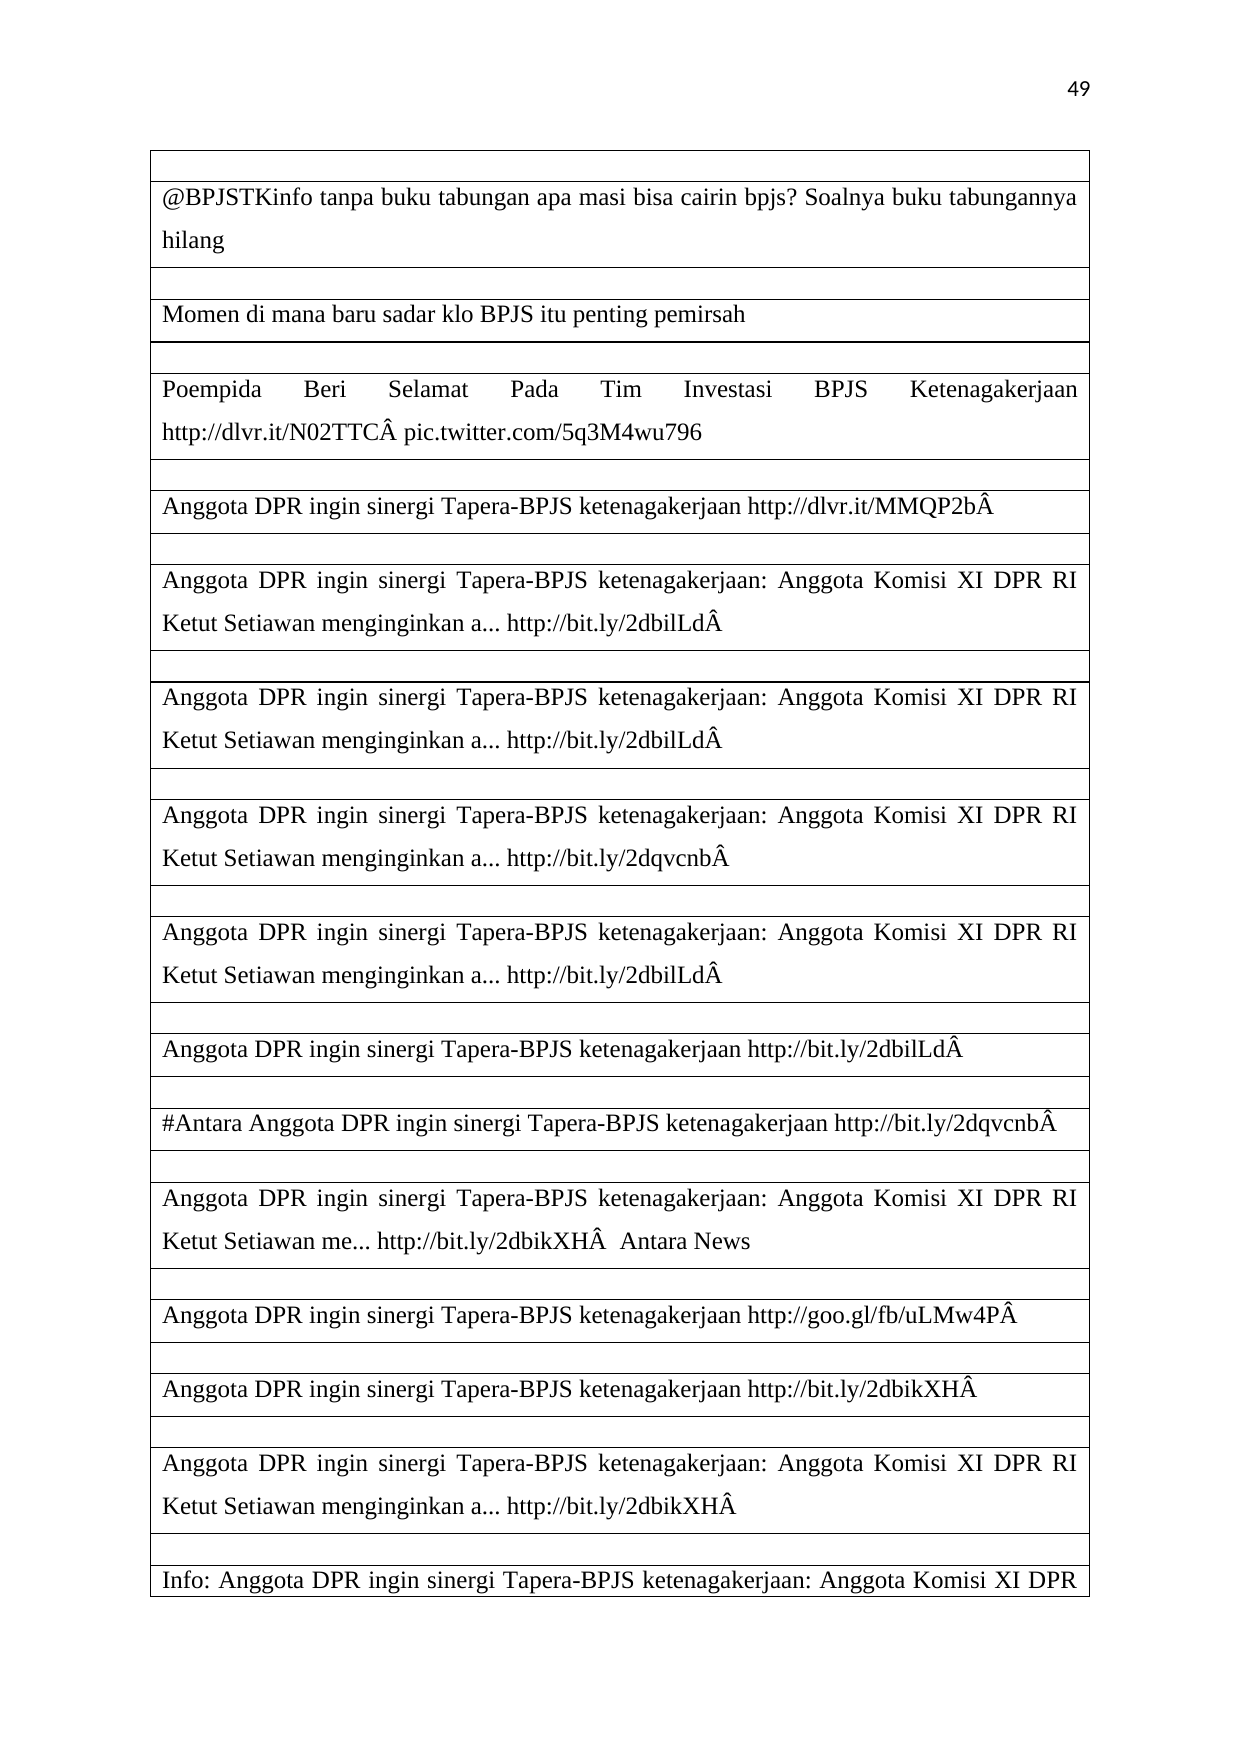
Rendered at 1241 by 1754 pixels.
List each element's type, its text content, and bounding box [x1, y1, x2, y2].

table_cell Anggota DPR ingin sinergi Tapera-BPJS ketenagakerjaan: Anggota Komisi XI DPR RI Ketut Setiawan me... http://bit.ly/2dbikXHÂ Antara News [151, 1183, 1089, 1268]
table_cell [151, 268, 1089, 298]
table_cell [151, 1343, 1089, 1373]
table_cell [151, 1534, 1089, 1564]
table_cell [151, 460, 1089, 490]
table_cell Anggota DPR ingin sinergi Tapera-BPJS ketenagakerjaan: Anggota Komisi XI DPR RI Ketut Setiawan menginginkan a... http://bit.ly/2dbilLdÂ [151, 565, 1089, 650]
table_cell [151, 151, 1089, 181]
table_cell Momen di mana baru sadar klo BPJS itu penting pemirsah [151, 300, 1089, 341]
table_cell Anggota DPR ingin sinergi Tapera-BPJS ketenagakerjaan http://bit.ly/2dbilLdÂ [151, 1034, 1089, 1076]
table_cell [151, 343, 1089, 373]
table_cell [151, 534, 1089, 564]
table_cell Poempida Beri Selamat Pada Tim Investasi BPJS Ketenagakerjaan http://dlvr.it/N02TTCÂ pic.twitter.com/5q3M4wu796 [151, 374, 1089, 459]
table_cell Anggota DPR ingin sinergi Tapera-BPJS ketenagakerjaan: Anggota Komisi XI DPR RI Ketut Setiawan menginginkan a... http://bit.ly/2dqvcnbÂ [151, 800, 1089, 885]
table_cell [151, 1566, 1089, 1596]
table_cell [151, 1003, 1089, 1033]
table_cell [151, 769, 1089, 799]
table_cell [151, 1151, 1089, 1182]
table_cell #Antara Anggota DPR ingin sinergi Tapera-BPJS ketenagakerjaan http://bit.ly/2dqvcnbÂ [151, 1109, 1089, 1150]
table_cell Anggota DPR ingin sinergi Tapera-BPJS ketenagakerjaan: Anggota Komisi XI DPR RI Ketut Setiawan menginginkan a... http://bit.ly/2dbilLdÂ [151, 683, 1089, 767]
table_cell [151, 651, 1089, 681]
table_cell Anggota DPR ingin sinergi Tapera-BPJS ketenagakerjaan http://dlvr.it/MMQP2bÂ [151, 491, 1089, 533]
table_cell [151, 1417, 1089, 1447]
table_cell Anggota DPR ingin sinergi Tapera-BPJS ketenagakerjaan http://bit.ly/2dbikXHÂ [151, 1374, 1089, 1416]
table_cell Anggota DPR ingin sinergi Tapera-BPJS ketenagakerjaan: Anggota Komisi XI DPR RI Ketut Setiawan menginginkan a... http://bit.ly/2dbilLdÂ [151, 917, 1089, 1002]
table_cell Anggota DPR ingin sinergi Tapera-BPJS ketenagakerjaan http://goo.gl/fb/uLMw4PÂ [151, 1300, 1089, 1342]
table_cell [151, 1269, 1089, 1299]
table_cell @BPJSTKinfo tanpa buku tabungan apa masi bisa cairin bpjs? Soalnya buku tabungannya hilang [151, 182, 1089, 267]
table_cell Anggota DPR ingin sinergi Tapera-BPJS ketenagakerjaan: Anggota Komisi XI DPR RI Ketut Setiawan menginginkan a... http://bit.ly/2dbikXHÂ [151, 1448, 1089, 1533]
table_cell [151, 886, 1089, 916]
table_cell [151, 1077, 1089, 1107]
